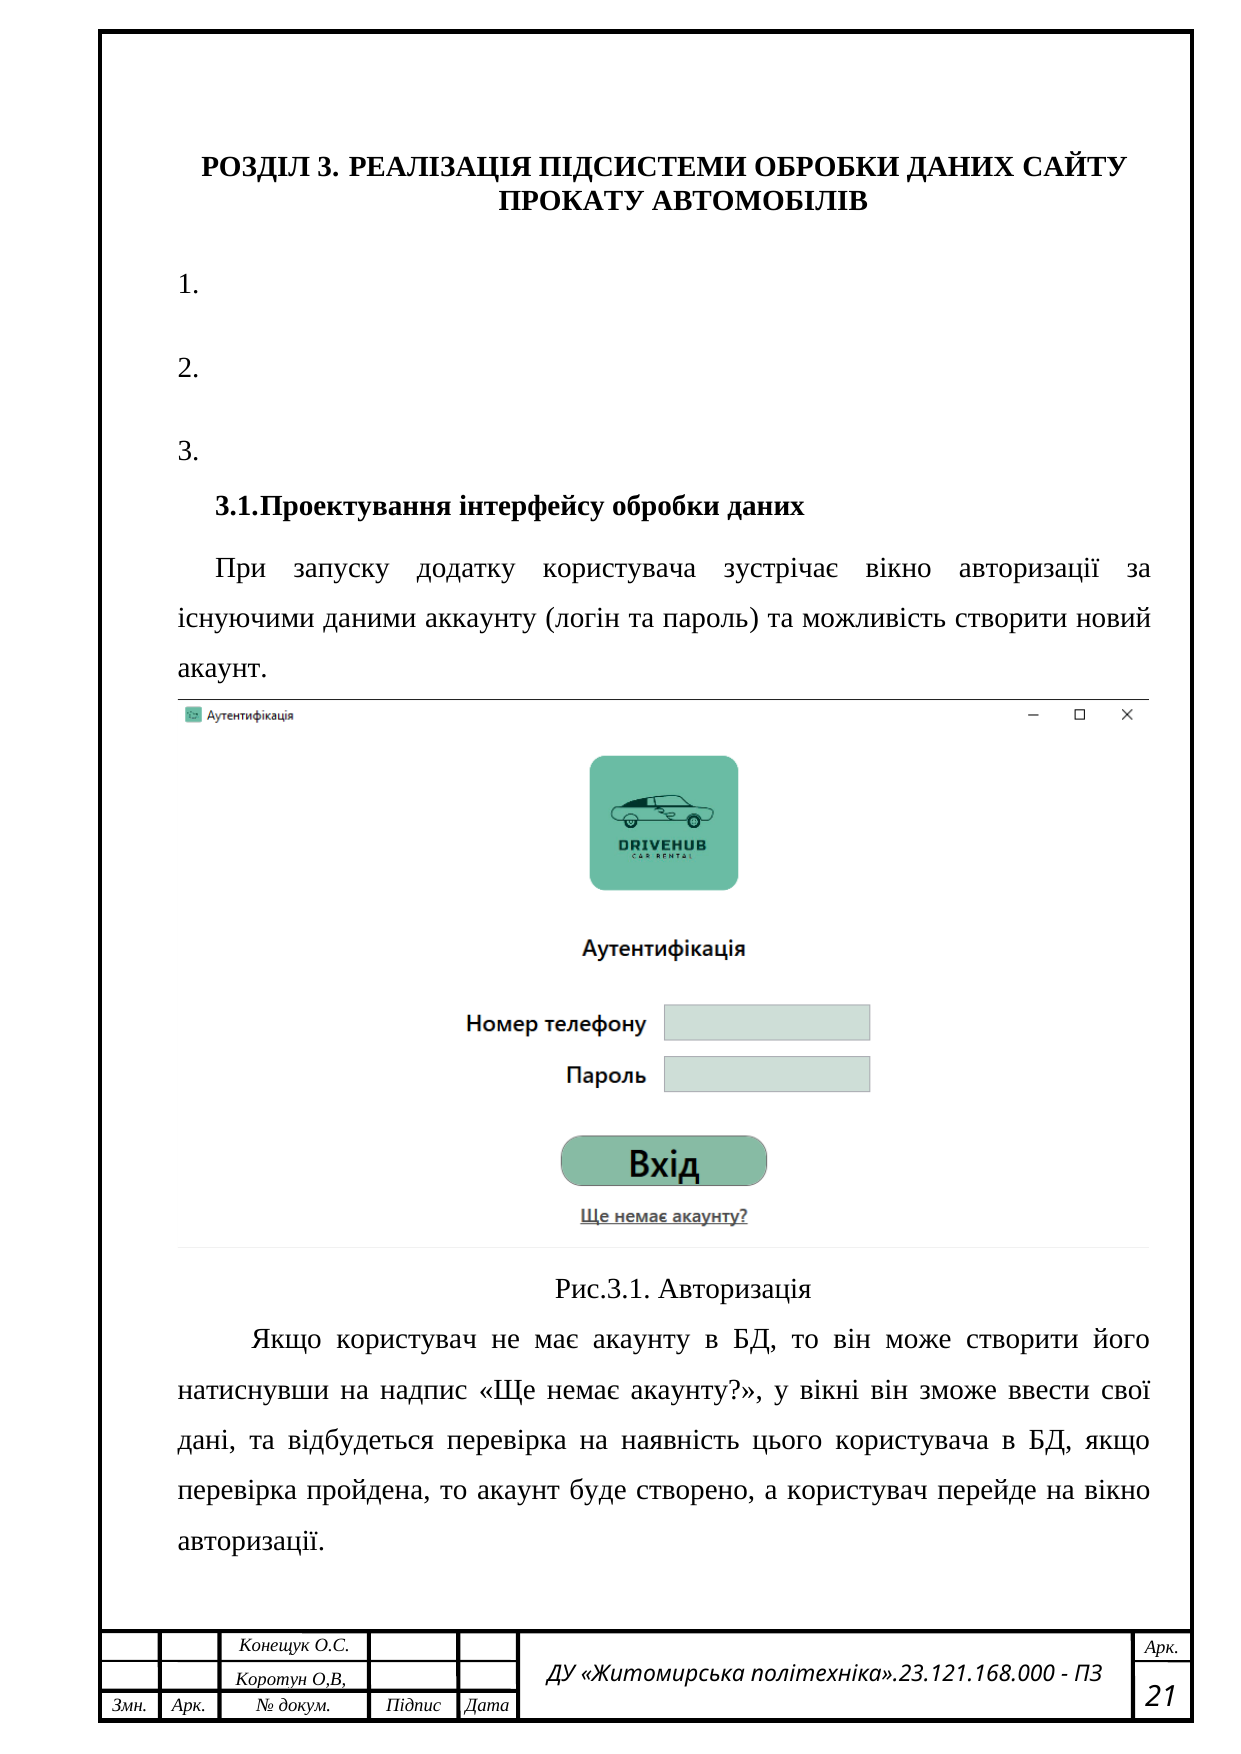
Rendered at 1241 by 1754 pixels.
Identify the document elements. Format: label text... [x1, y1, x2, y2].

picture [176, 699, 1148, 1246]
subtitle Проектування інтерфейсу обробки даних [215, 488, 1152, 521]
subtitle РЕАЛІЗАЦІЯ ПІДСИСТЕМИ ОБРОБКИ ДАНИХ САЙТУ ПРОКАТУ АВТОМОБІЛІВ [177, 149, 1152, 216]
text При запуску додатку користувача зустрічає вікно авторизації за існуючими даними аккаунту (логін та пароль) та можливість створити новий акаунт. [177, 550, 1152, 684]
text Якщо користувач не має акаунту в БД, то він може створити його натиснувши на надпис «Ще немає акаунту?», у вікні він зможе ввести свої дані, та відбудеться перевірка на наявність цього користувача в БД, якщо перевірка пройдена, то акаунт буде створено, а користувач перейде на вікно авторизації. [177, 1321, 1152, 1556]
